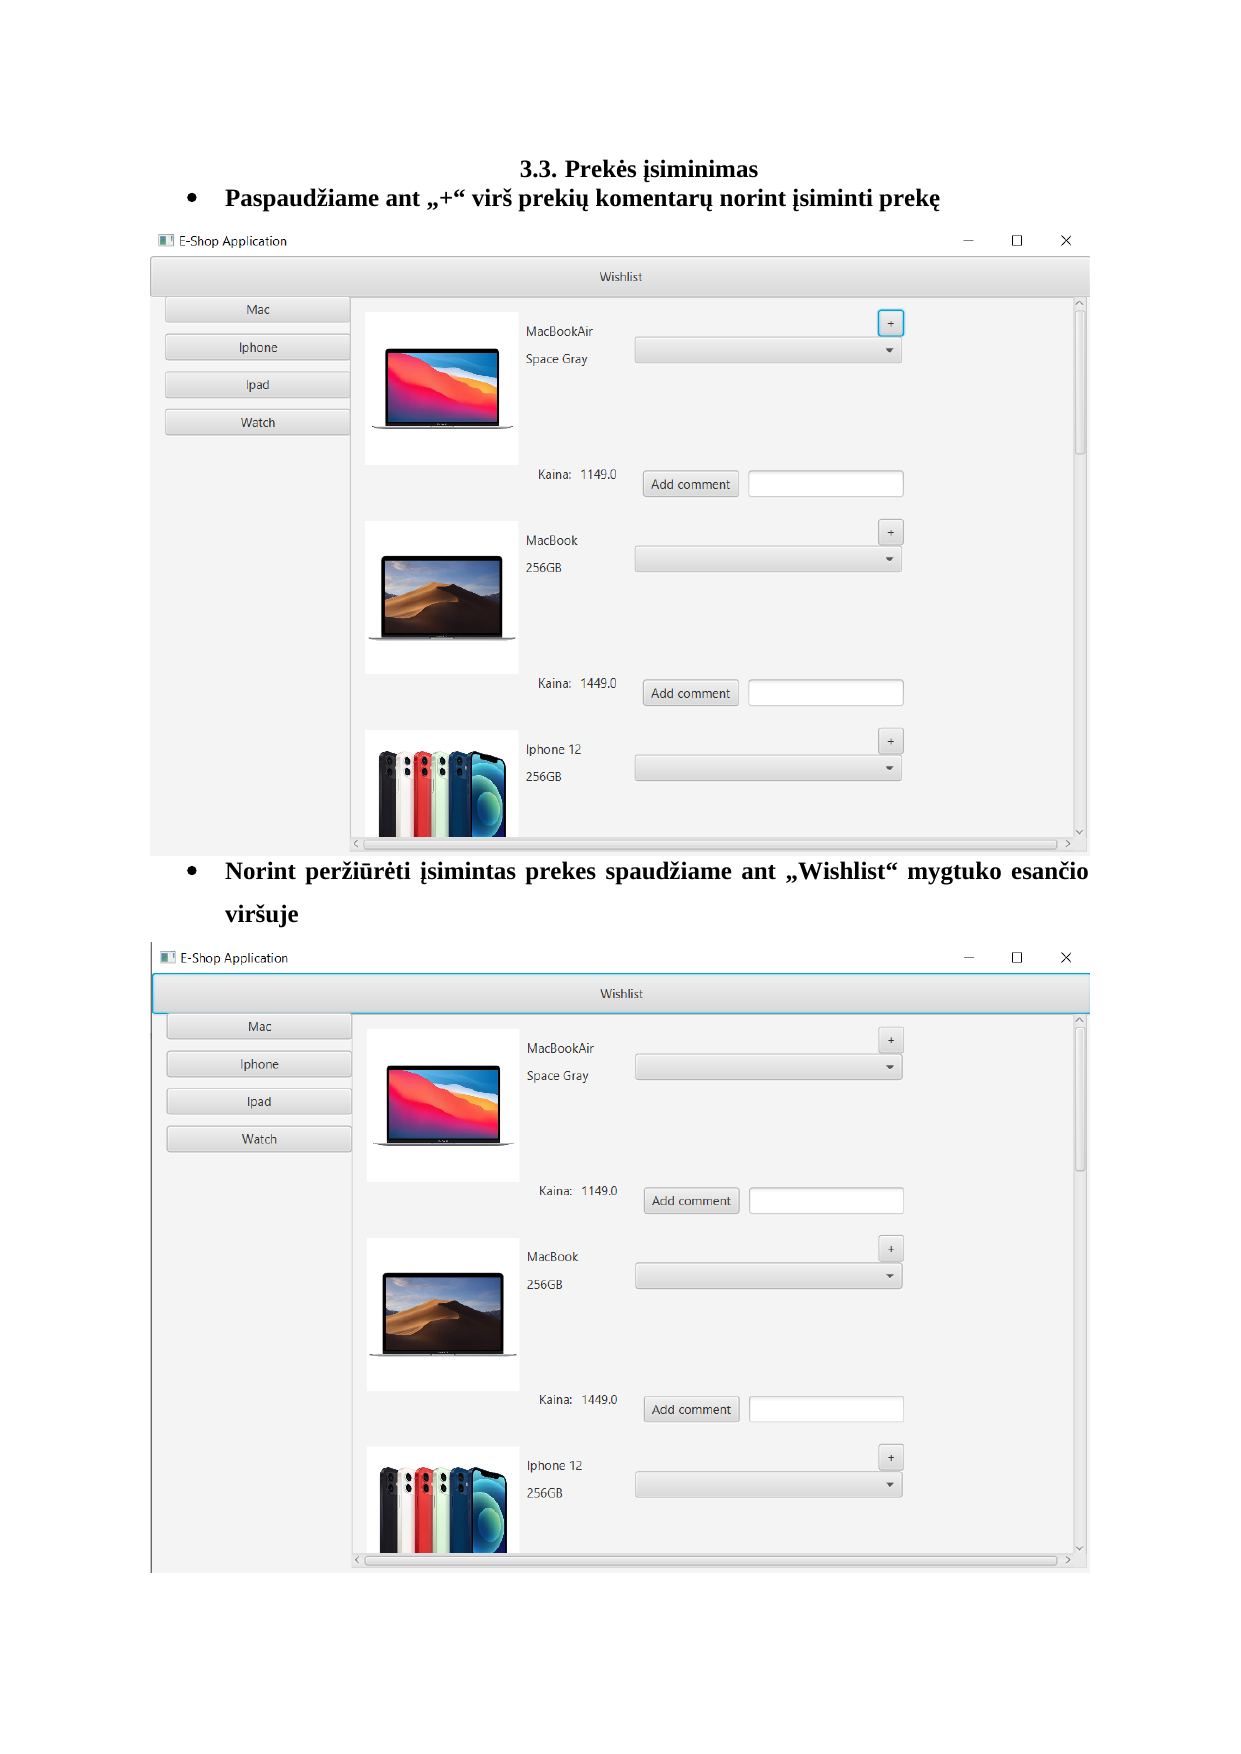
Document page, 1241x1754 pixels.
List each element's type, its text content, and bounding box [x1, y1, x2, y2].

subtitle Prekės įsiminimas [187, 154, 1090, 183]
picture [150, 226, 1090, 856]
list Norint peržiūrėti įsimintas prekes spaudžiame ant „Wishlist“ mygtuko esančio viršuje [187, 856, 1090, 928]
list Paspaudžiame ant „+“ virš prekių komentarų norint įsiminti prekę [187, 183, 1090, 212]
picture [150, 942, 1090, 1573]
